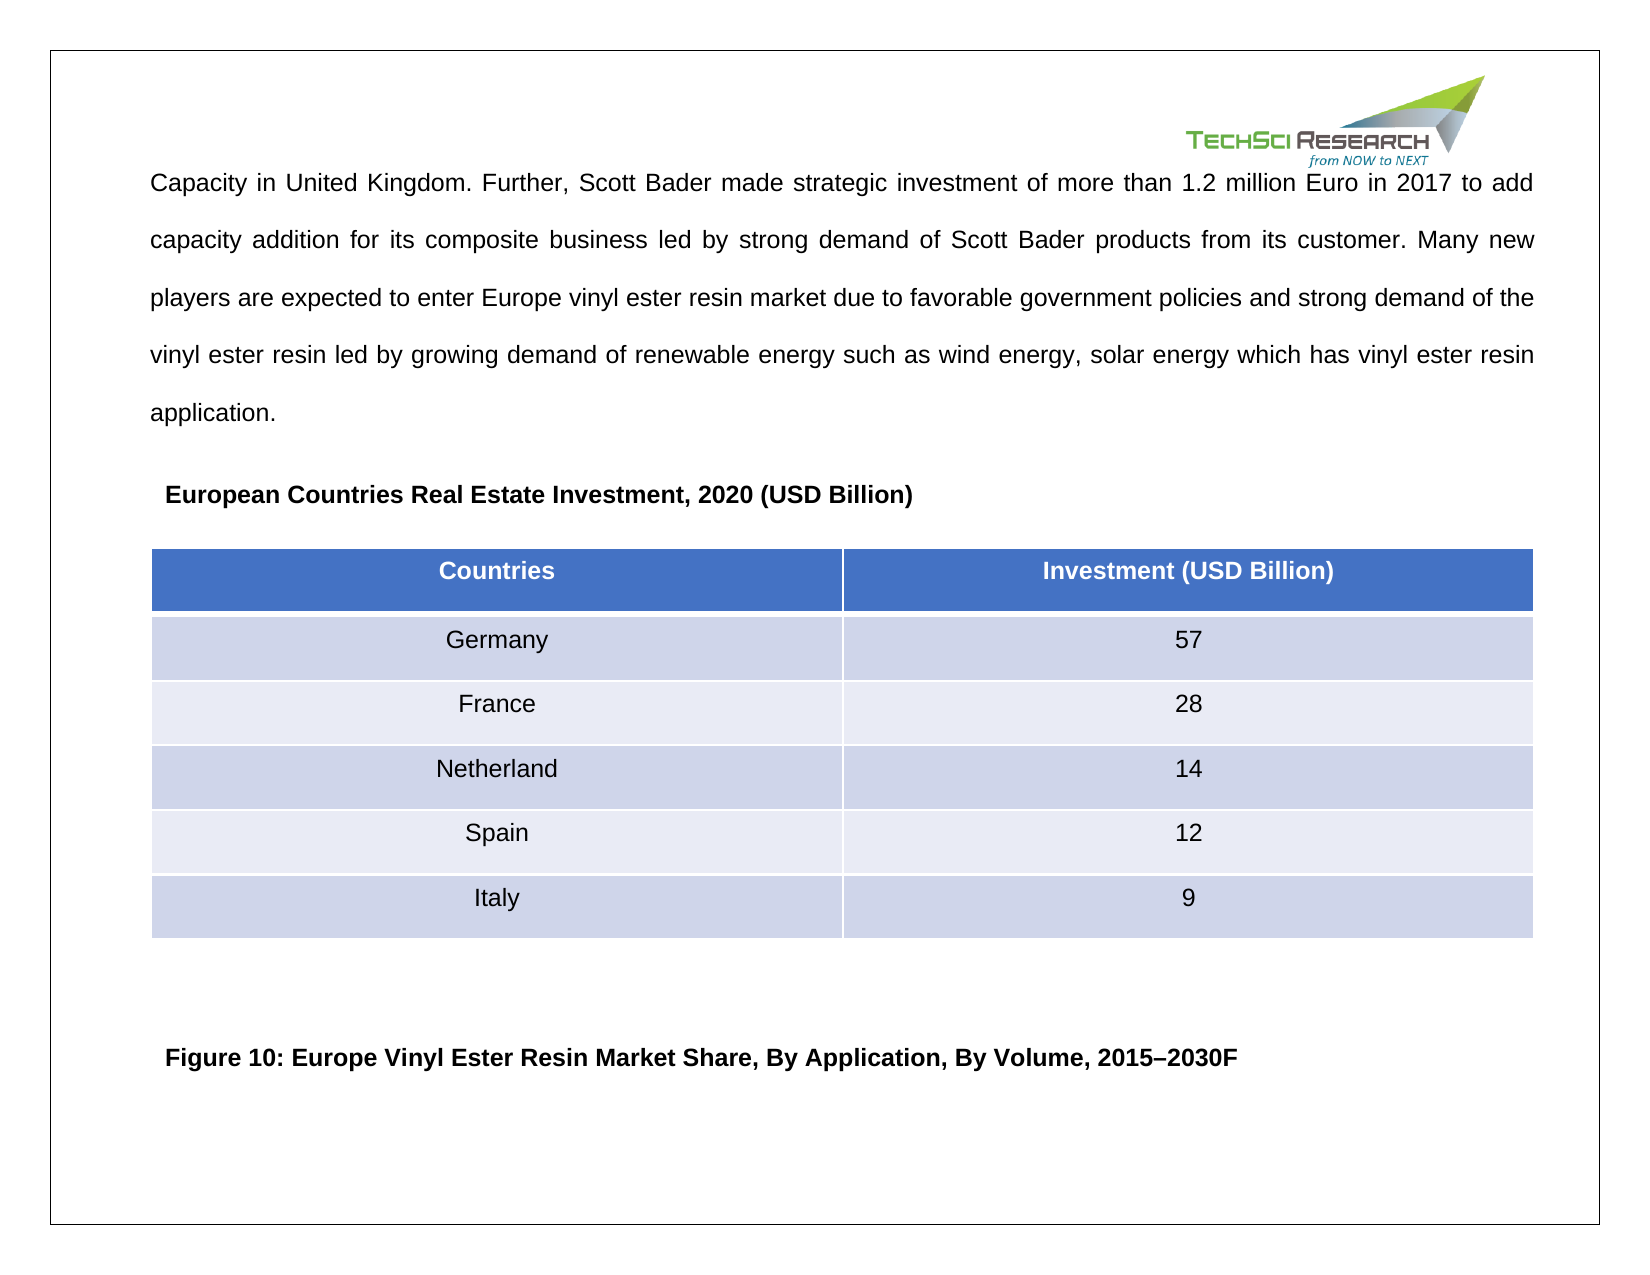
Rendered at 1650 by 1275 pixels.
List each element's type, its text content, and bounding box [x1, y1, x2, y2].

table_cell Spain [152, 811, 842, 873]
table_cell 57 [844, 617, 1533, 680]
table_cell Germany [152, 617, 842, 680]
picture [1185, 75, 1485, 168]
table_cell 12 [844, 811, 1533, 873]
table_cell France [152, 682, 842, 744]
table_cell Italy [152, 876, 842, 938]
table_cell 14 [844, 746, 1533, 809]
table_header Investment (USD Billion) [844, 549, 1533, 611]
table_header Countries [152, 549, 842, 611]
table_cell 28 [844, 682, 1533, 744]
table_cell 9 [844, 876, 1533, 938]
table_cell Netherland [152, 746, 842, 809]
